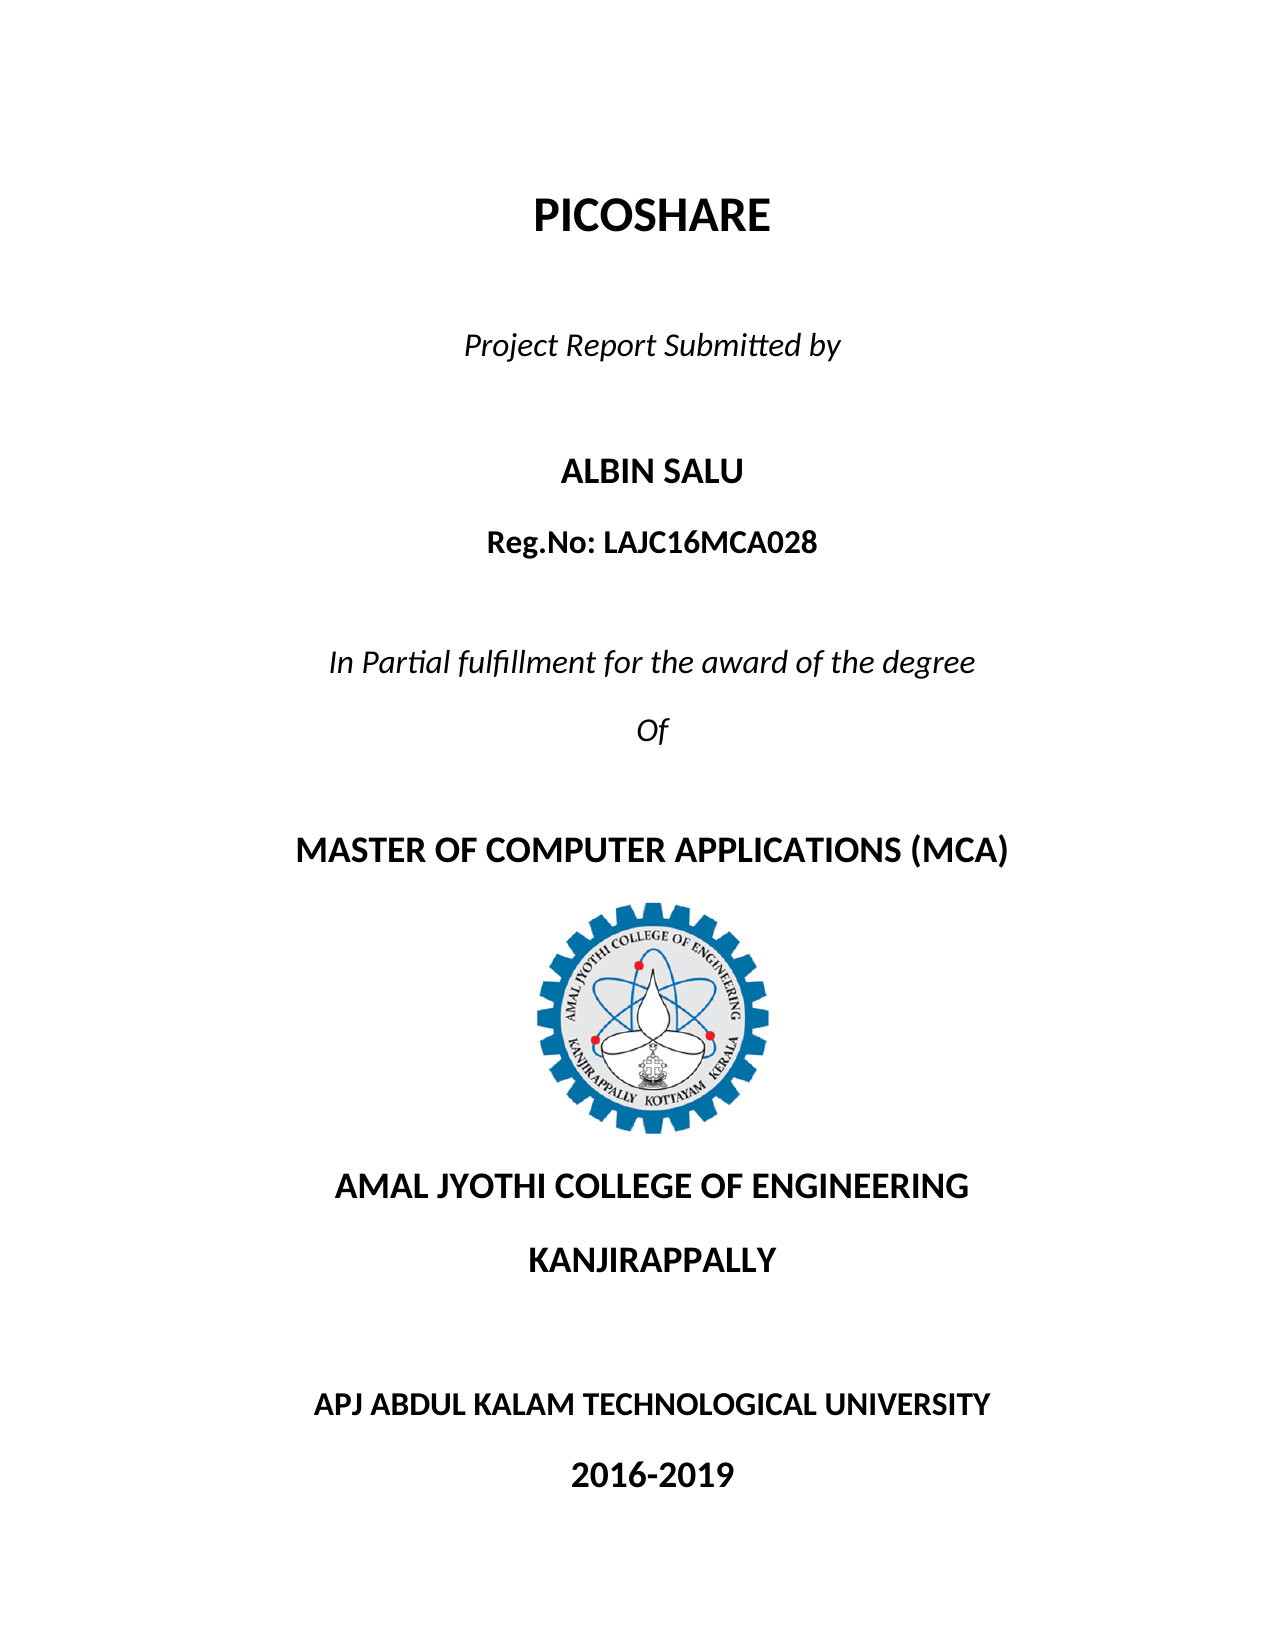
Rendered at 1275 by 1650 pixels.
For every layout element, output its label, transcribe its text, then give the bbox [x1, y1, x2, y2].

text ALBIN SALU [177, 447, 1127, 493]
picture [533, 900, 772, 1138]
text In Partial fulfillment for the award of the degree [177, 641, 1127, 682]
subtitle PICOSHARE [177, 183, 1127, 244]
text KANJIRAPPALLY [177, 1236, 1127, 1282]
text Reg.No: LAJC16MCA028 [177, 521, 1127, 561]
text Project Report Submitted by [177, 324, 1127, 364]
text AMAL JYOTHI COLLEGE OF ENGINEERING [177, 1162, 1127, 1208]
text Of [177, 709, 1127, 749]
text MASTER OF COMPUTER APPLICATIONS (MCA) [177, 826, 1127, 872]
text 2016-2019 [177, 1451, 1127, 1497]
text APJ ABDUL KALAM TECHNOLOGICAL UNIVERSITY [177, 1383, 1127, 1424]
